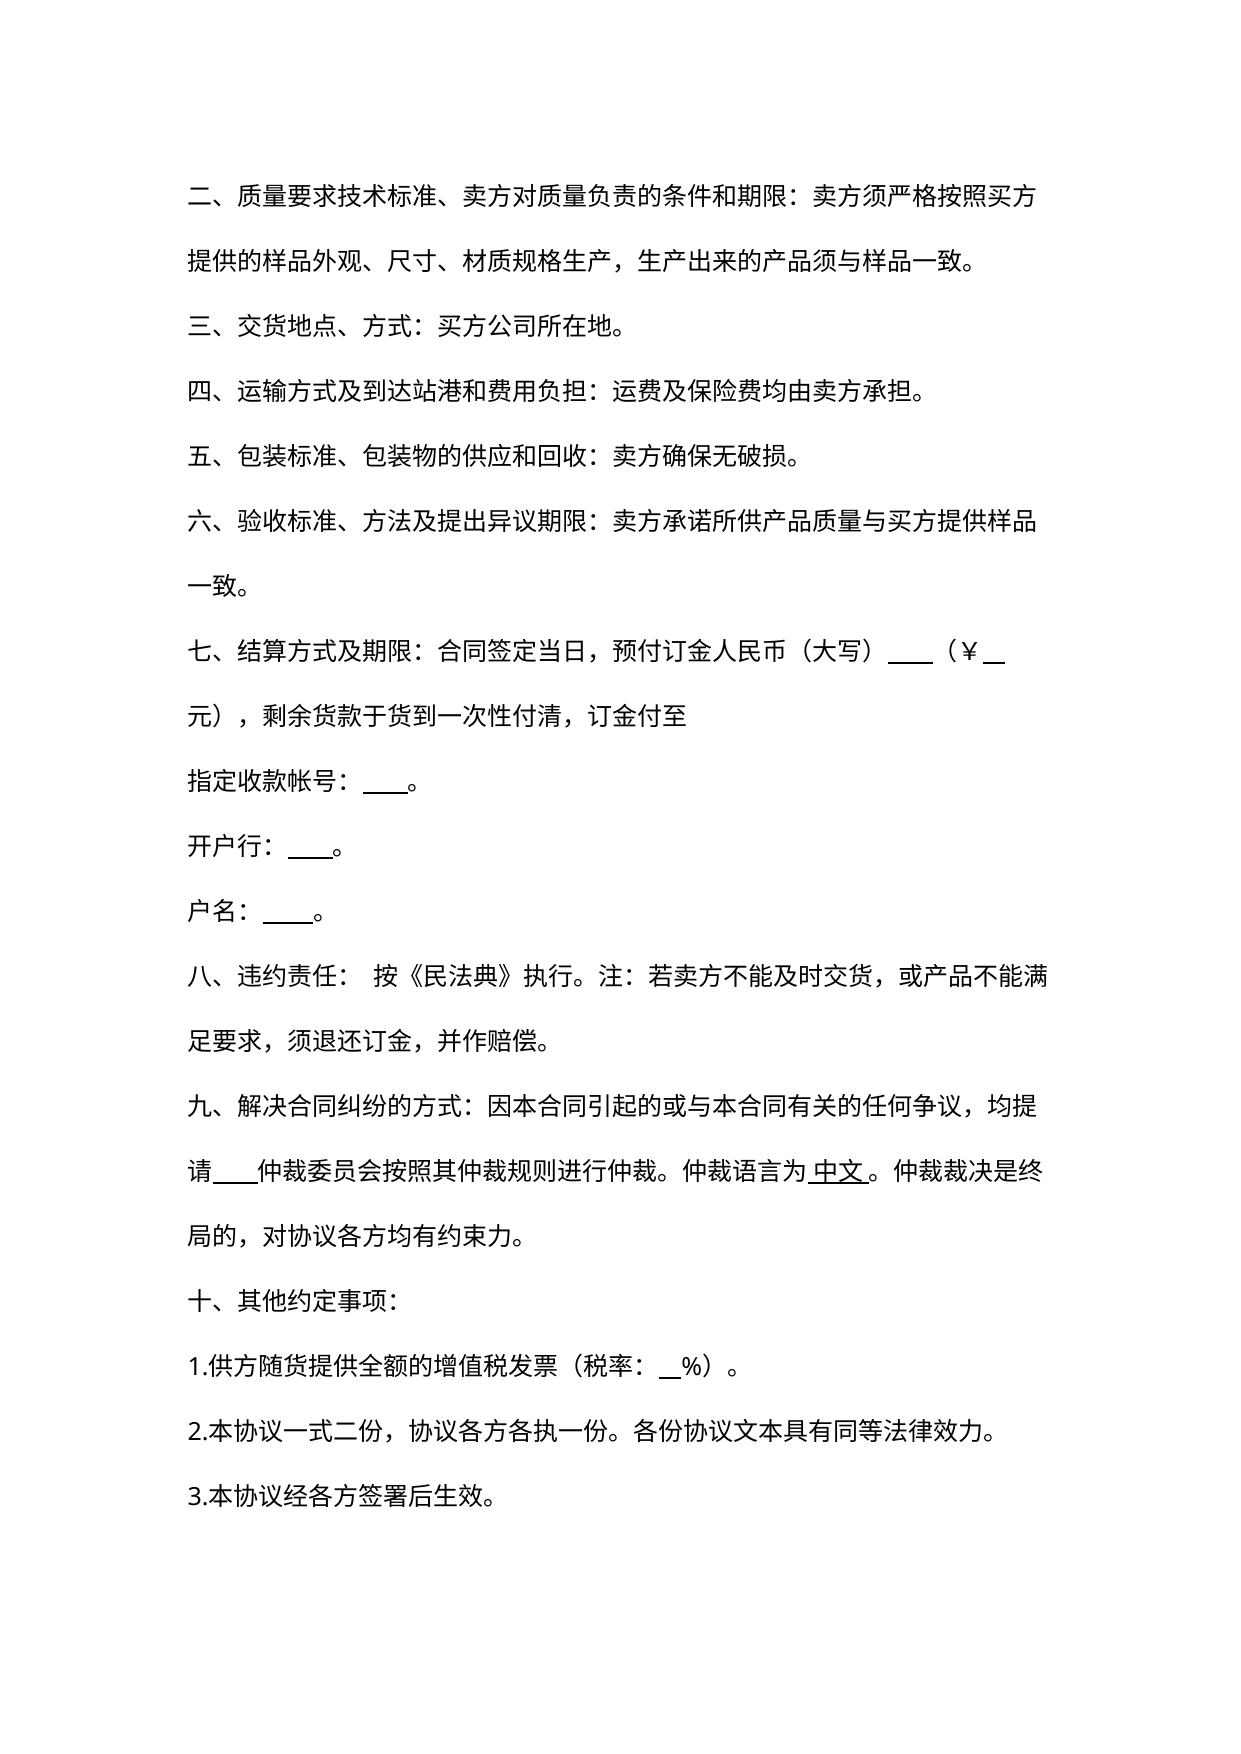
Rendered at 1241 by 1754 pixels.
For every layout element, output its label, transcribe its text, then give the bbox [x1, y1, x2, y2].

text 户名： 。 [187, 877, 1053, 942]
text 指定收款帐号： 。 [187, 747, 1053, 812]
text 2.本协议一式二份，协议各方各执一份。各份协议文本具有同等法律效力。 [187, 1397, 1053, 1462]
text 1.供方随货提供全额的增值税发票（税率： %）。 [187, 1332, 1053, 1397]
text 三、交货地点、方式：买方公司所在地。 [187, 292, 1053, 357]
text 二、质量要求技术标准、卖方对质量负责的条件和期限：卖方须严格按照买方提供的样品外观、尺寸、材质规格生产，生产出来的产品须与样品一致。 [187, 162, 1053, 292]
text 八、违约责任： 按《民法典》执行。注：若卖方不能及时交货，或产品不能满足要求，须退还订金，并作赔偿。 [187, 942, 1053, 1072]
text 开户行： 。 [187, 812, 1053, 877]
text 六、验收标准、方法及提出异议期限：卖方承诺所供产品质量与买方提供样品一致。 [187, 487, 1053, 617]
text 3.本协议经各方签署后生效。 [187, 1462, 1053, 1527]
text 七、结算方式及期限：合同签定当日，预付订金人民币（大写） （￥ 元），剩余货款于货到一次性付清，订金付至 [187, 617, 1053, 747]
text 五、包装标准、包装物的供应和回收：卖方确保无破损。 [187, 422, 1053, 487]
text 九、解决合同纠纷的方式：因本合同引起的或与本合同有关的任何争议，均提请 仲裁委员会按照其仲裁规则进行仲裁。仲裁语言为 中文 。仲裁裁决是终局的，对协议各方均有约束力。 [187, 1072, 1053, 1267]
text 十、其他约定事项： [187, 1267, 1053, 1332]
text 四、运输方式及到达站港和费用负担：运费及保险费均由卖方承担。 [187, 357, 1053, 422]
